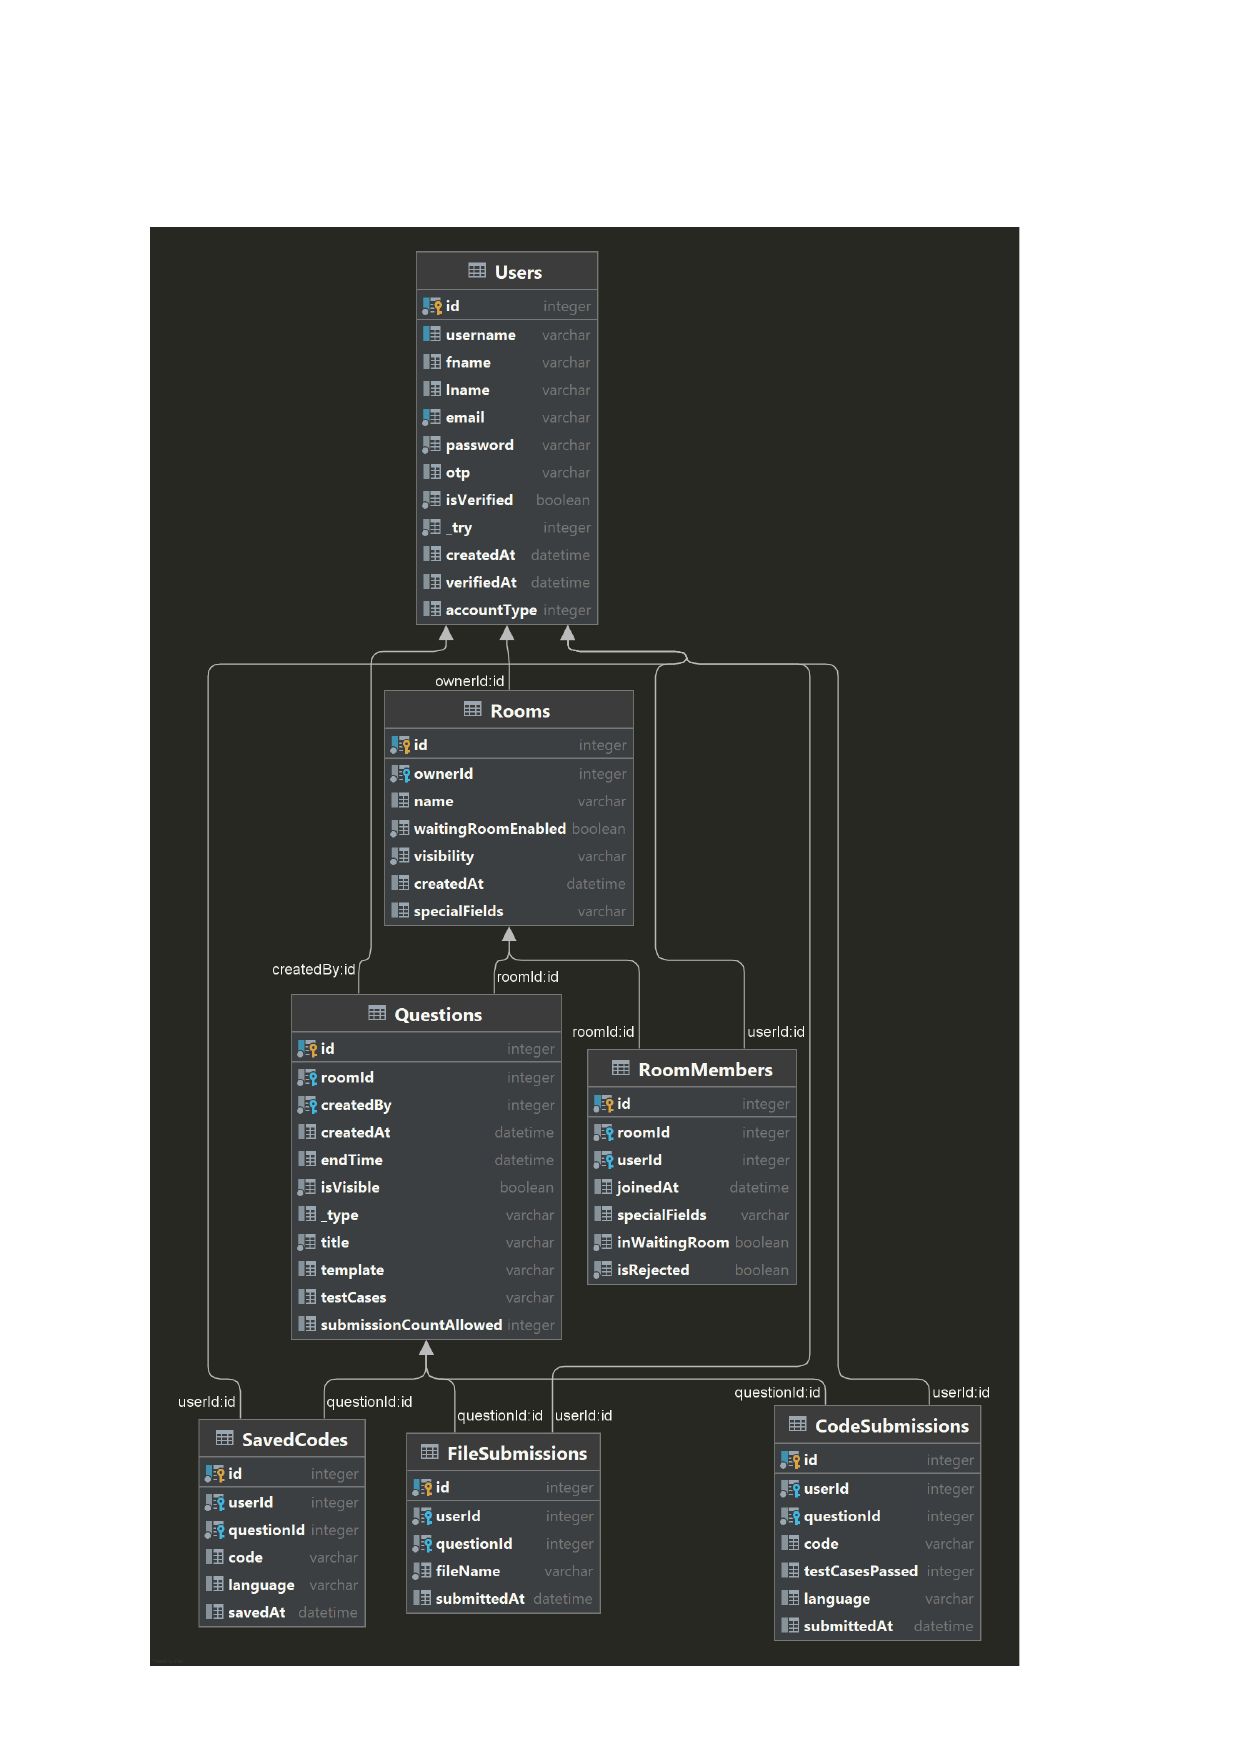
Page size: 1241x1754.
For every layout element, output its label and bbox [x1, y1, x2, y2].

picture [150, 227, 1020, 1666]
